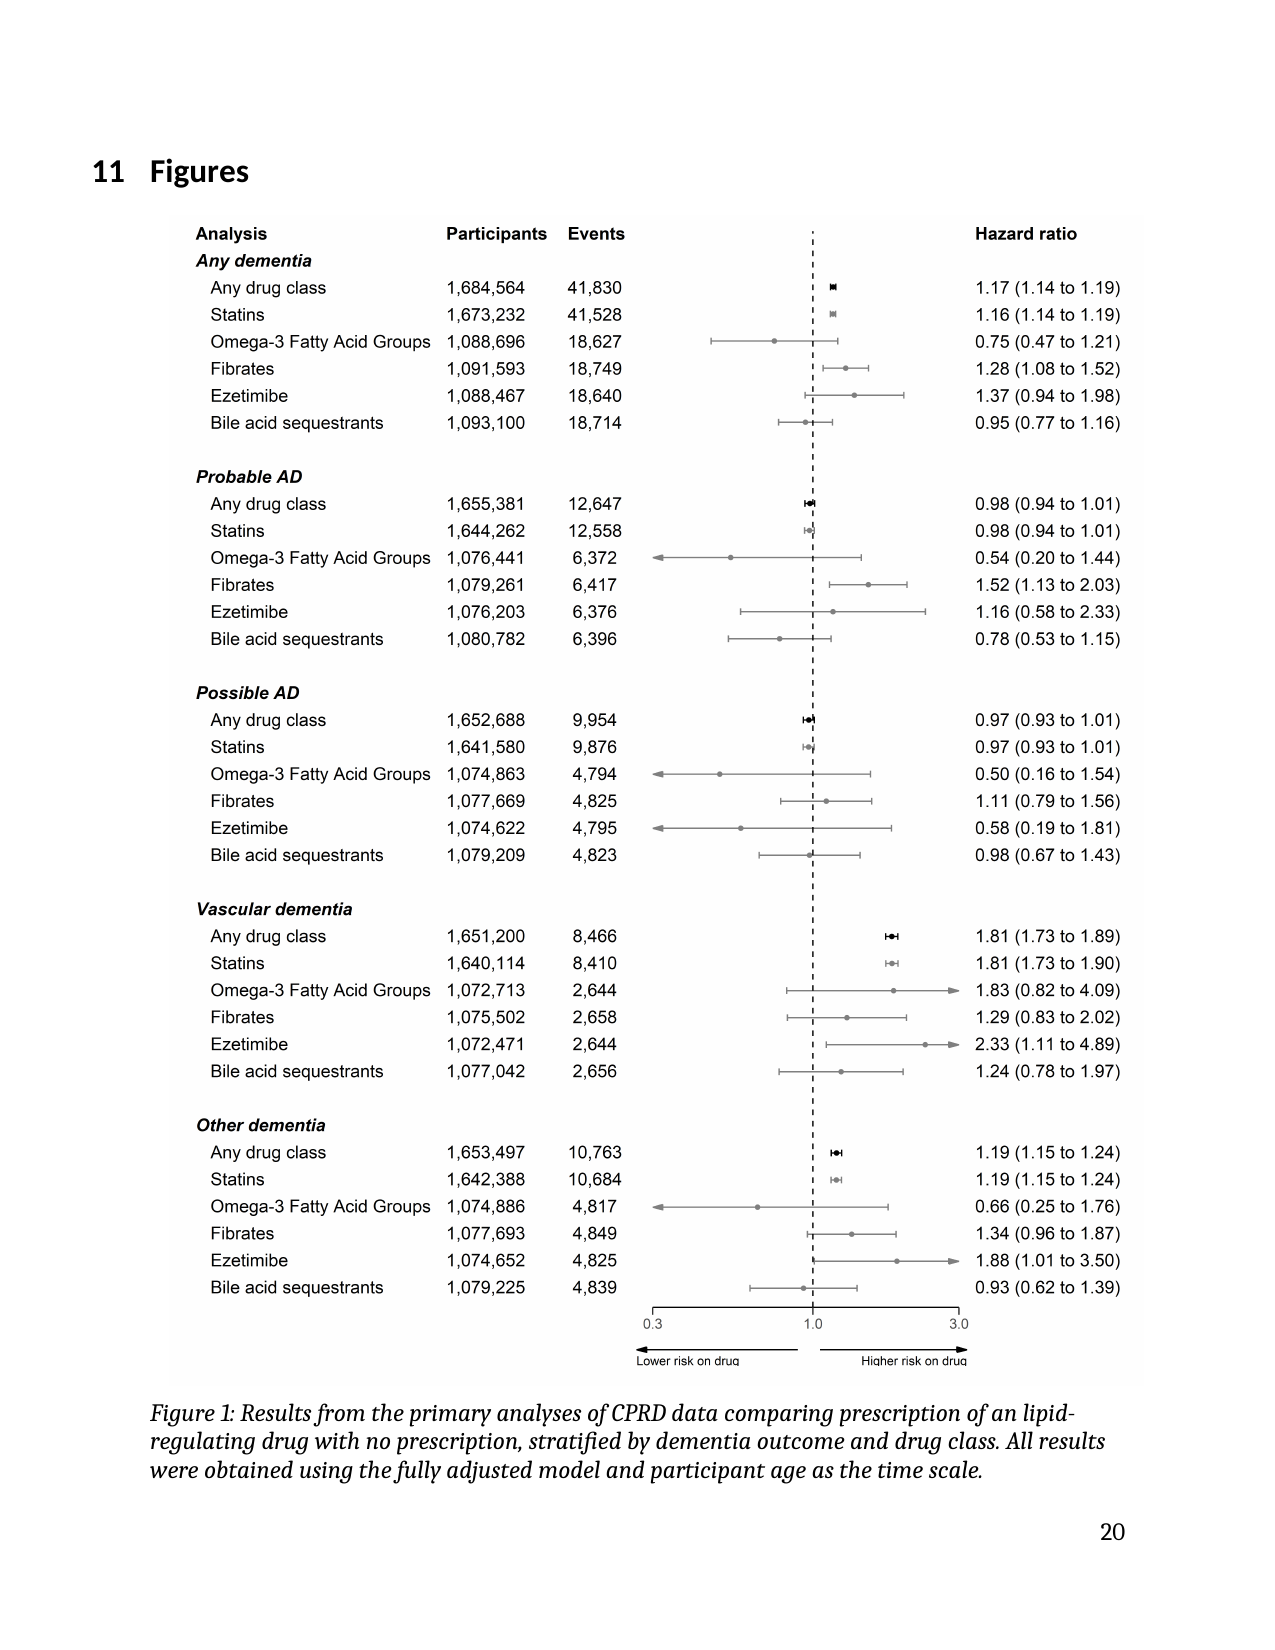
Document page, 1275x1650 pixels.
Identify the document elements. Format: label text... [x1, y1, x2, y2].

subtitle Figures [91, 150, 1125, 191]
picture [168, 215, 1144, 1386]
text Figure 1: Results from the primary analyses of CPRD data comparing prescription of an lipid-regulating drug with no prescription, stratified by dementia outcome and drug class. All results were obtained using the fully adjusted model and participant age as the time scale. [150, 1398, 1125, 1485]
